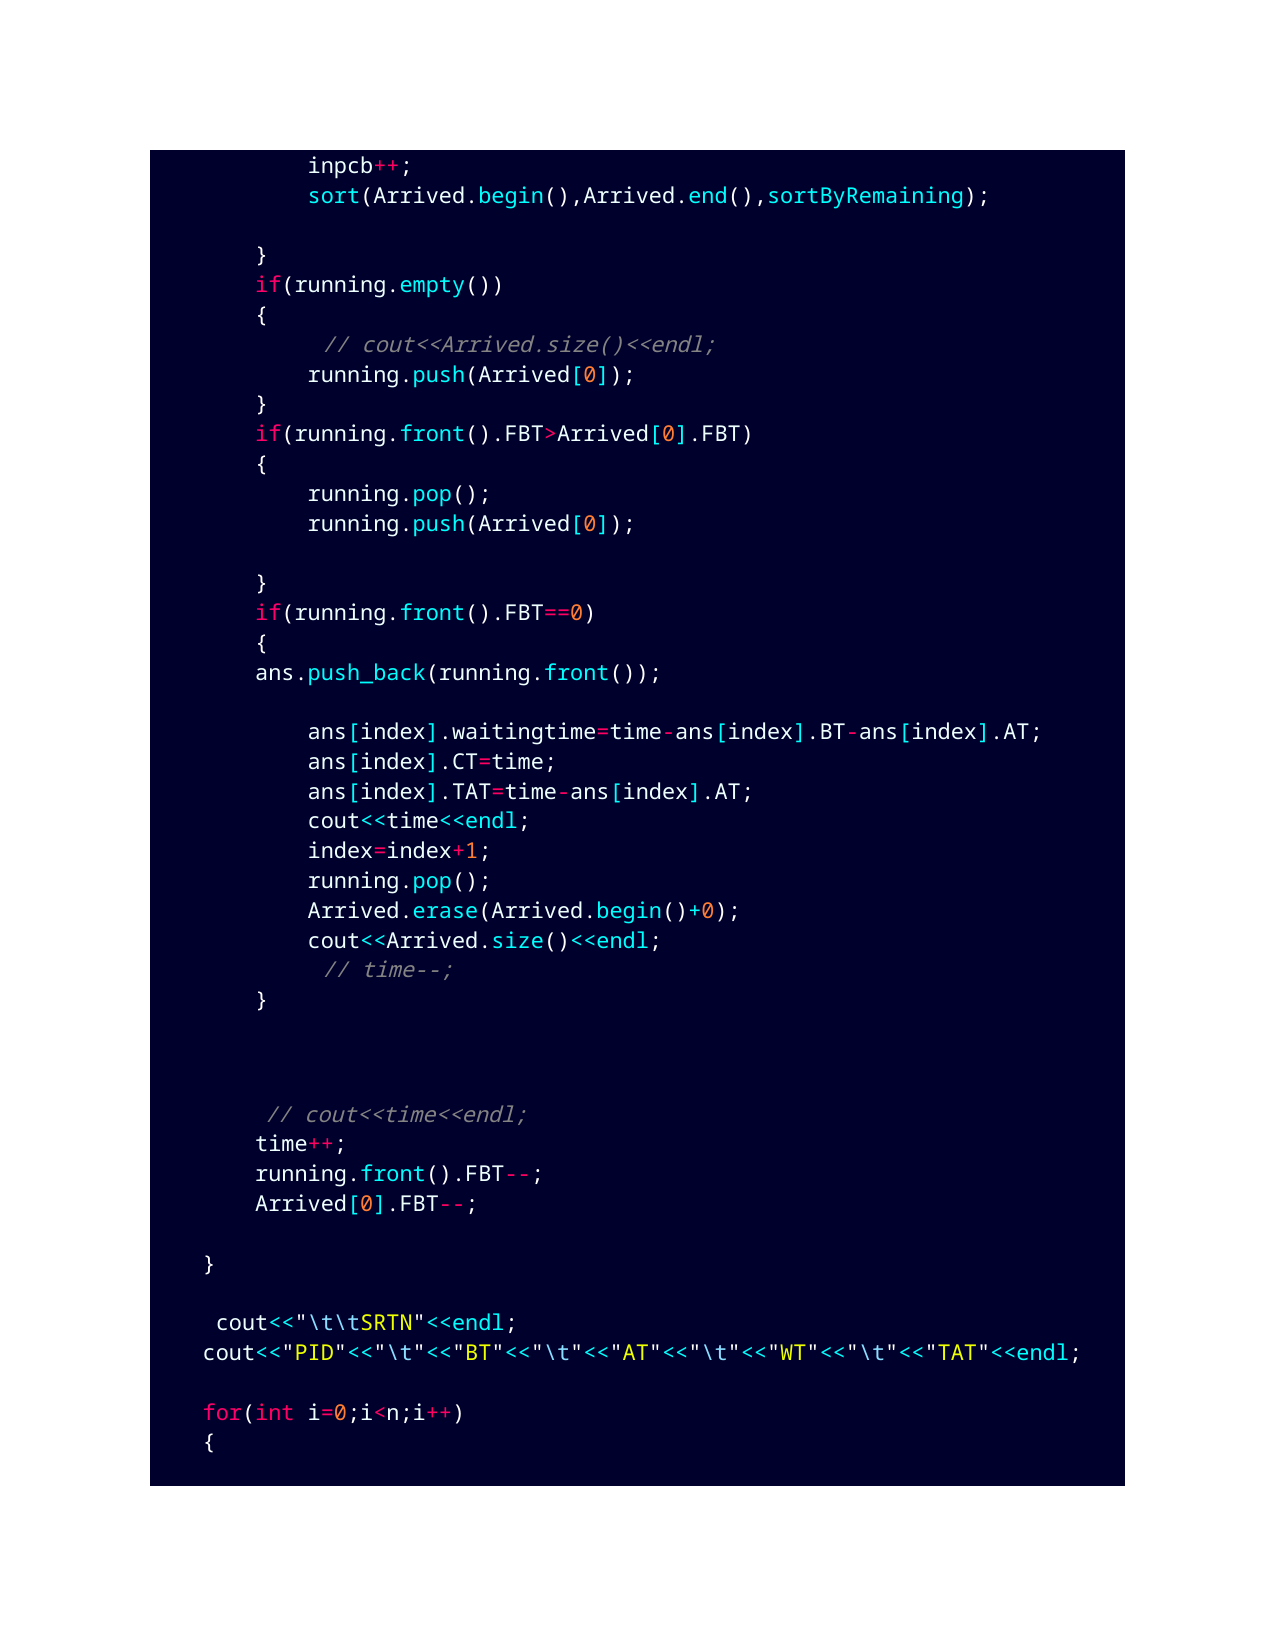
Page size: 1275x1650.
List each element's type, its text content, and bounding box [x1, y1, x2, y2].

text inpcb++; [150, 150, 1125, 180]
text if(running.front().FBT==0) [150, 597, 1125, 627]
text } [150, 388, 1125, 418]
text { [150, 299, 1125, 329]
text } [150, 239, 1125, 269]
text ans[index].TAT=time-ans[index].AT; [150, 776, 1125, 805]
text Arrived.erase(Arrived.begin()+0); [150, 895, 1125, 924]
text { [150, 627, 1125, 656]
text } [150, 1247, 1125, 1277]
text cout<<"\t\tSRTN"<<endl; [150, 1307, 1125, 1337]
text ans[index].waitingtime=time-ans[index].BT-ans[index].AT; [150, 716, 1125, 746]
text cout<<time<<endl; [150, 805, 1125, 835]
text Arrived[0].FBT--; [150, 1188, 1125, 1218]
text // time--; [150, 954, 1125, 984]
text } [150, 567, 1125, 597]
text { [150, 1426, 1125, 1456]
text for(int i=0;i<n;i++) [150, 1396, 1125, 1426]
text cout<<"PID"<<"\t"<<"BT"<<"\t"<<"AT"<<"\t"<<"WT"<<"\t"<<"TAT"<<endl; [150, 1337, 1125, 1367]
text running.front().FBT--; [150, 1158, 1125, 1188]
text time++; [150, 1128, 1125, 1158]
text { [150, 448, 1125, 478]
text running.push(Arrived[0]); [150, 507, 1125, 537]
text } [150, 984, 1125, 1014]
text running.push(Arrived[0]); [150, 358, 1125, 388]
text if(running.front().FBT>Arrived[0].FBT) [150, 418, 1125, 448]
text sort(Arrived.begin(),Arrived.end(),sortByRemaining); [150, 180, 1125, 209]
text running.pop(); [150, 478, 1125, 507]
text running.pop(); [150, 865, 1125, 895]
text cout<<Arrived.size()<<endl; [150, 924, 1125, 954]
text if(running.empty()) [150, 269, 1125, 299]
text // cout<<time<<endl; [150, 1098, 1125, 1128]
text // cout<<Arrived.size()<<endl; [150, 329, 1125, 358]
text ans[index].CT=time; [150, 746, 1125, 776]
text ans.push_back(running.front()); [150, 656, 1125, 686]
text index=index+1; [150, 835, 1125, 865]
